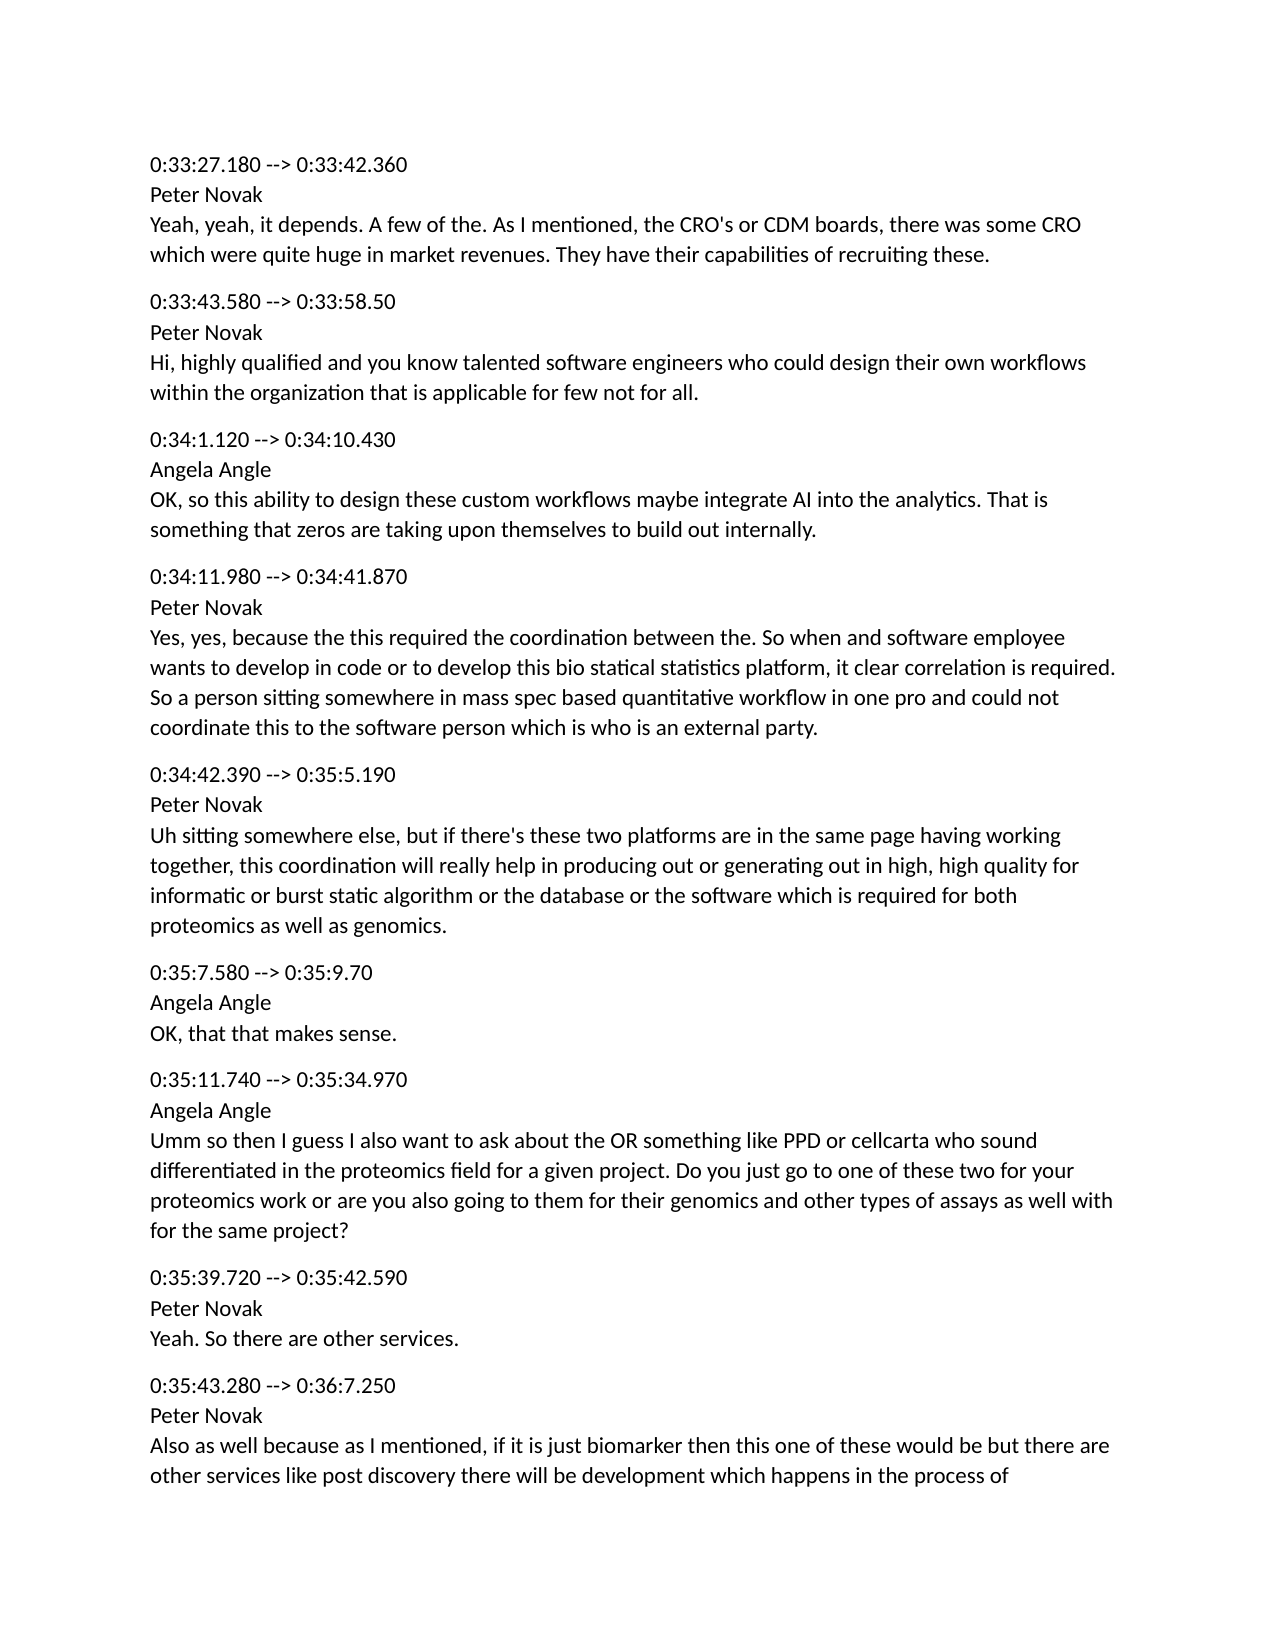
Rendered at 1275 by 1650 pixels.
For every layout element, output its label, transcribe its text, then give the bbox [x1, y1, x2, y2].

text 0:35:11.740 --> 0:35:34.970 Angela Angle Umm so then I guess I also want to ask about the OR something like PPD or cellcarta who sound differentiated in the proteomics field for a given project. Do you just go to one of these two for your proteomics work or are you also going to them for their genomics and other types of assays as well with for the same project? [150, 1066, 1125, 1245]
text 0:33:43.580 --> 0:33:58.50 Peter Novak Hi, highly qualified and you know talented software engineers who could design their own workflows within the organization that is applicable for few not for all. [150, 287, 1125, 406]
text 0:34:11.980 --> 0:34:41.870 Peter Novak Yes, yes, because the this required the coordination between the. So when and software employee wants to develop in code or to develop this bio statical statistics platform, it clear correlation is required. So a person sitting somewhere in mass spec based quantitative workflow in one pro and could not coordinate this to the software person which is who is an external party. [150, 562, 1125, 742]
text 0:33:27.180 --> 0:33:42.360 Peter Novak Yeah, yeah, it depends. A few of the. As I mentioned, the CRO's or CDM boards, there was some CRO which were quite huge in market revenues. They have their capabilities of recruiting these. [150, 150, 1125, 269]
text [150, 1371, 1125, 1489]
text 0:35:39.720 --> 0:35:42.590 Peter Novak Yeah. So there are other services. [150, 1263, 1125, 1352]
text 0:34:42.390 --> 0:35:5.190 Peter Novak Uh sitting somewhere else, but if there's these two platforms are in the same page having working together, this coordination will really help in producing out or generating out in high, high quality for informatic or burst static algorithm or the database or the software which is required for both proteomics as well as genomics. [150, 760, 1125, 939]
text 0:34:1.120 --> 0:34:10.430 Angela Angle OK, so this ability to design these custom workflows maybe integrate AI into the analytics. That is something that zeros are taking upon themselves to build out internally. [150, 425, 1125, 544]
text 0:35:7.580 --> 0:35:9.70 Angela Angle OK, that that makes sense. [150, 958, 1125, 1047]
